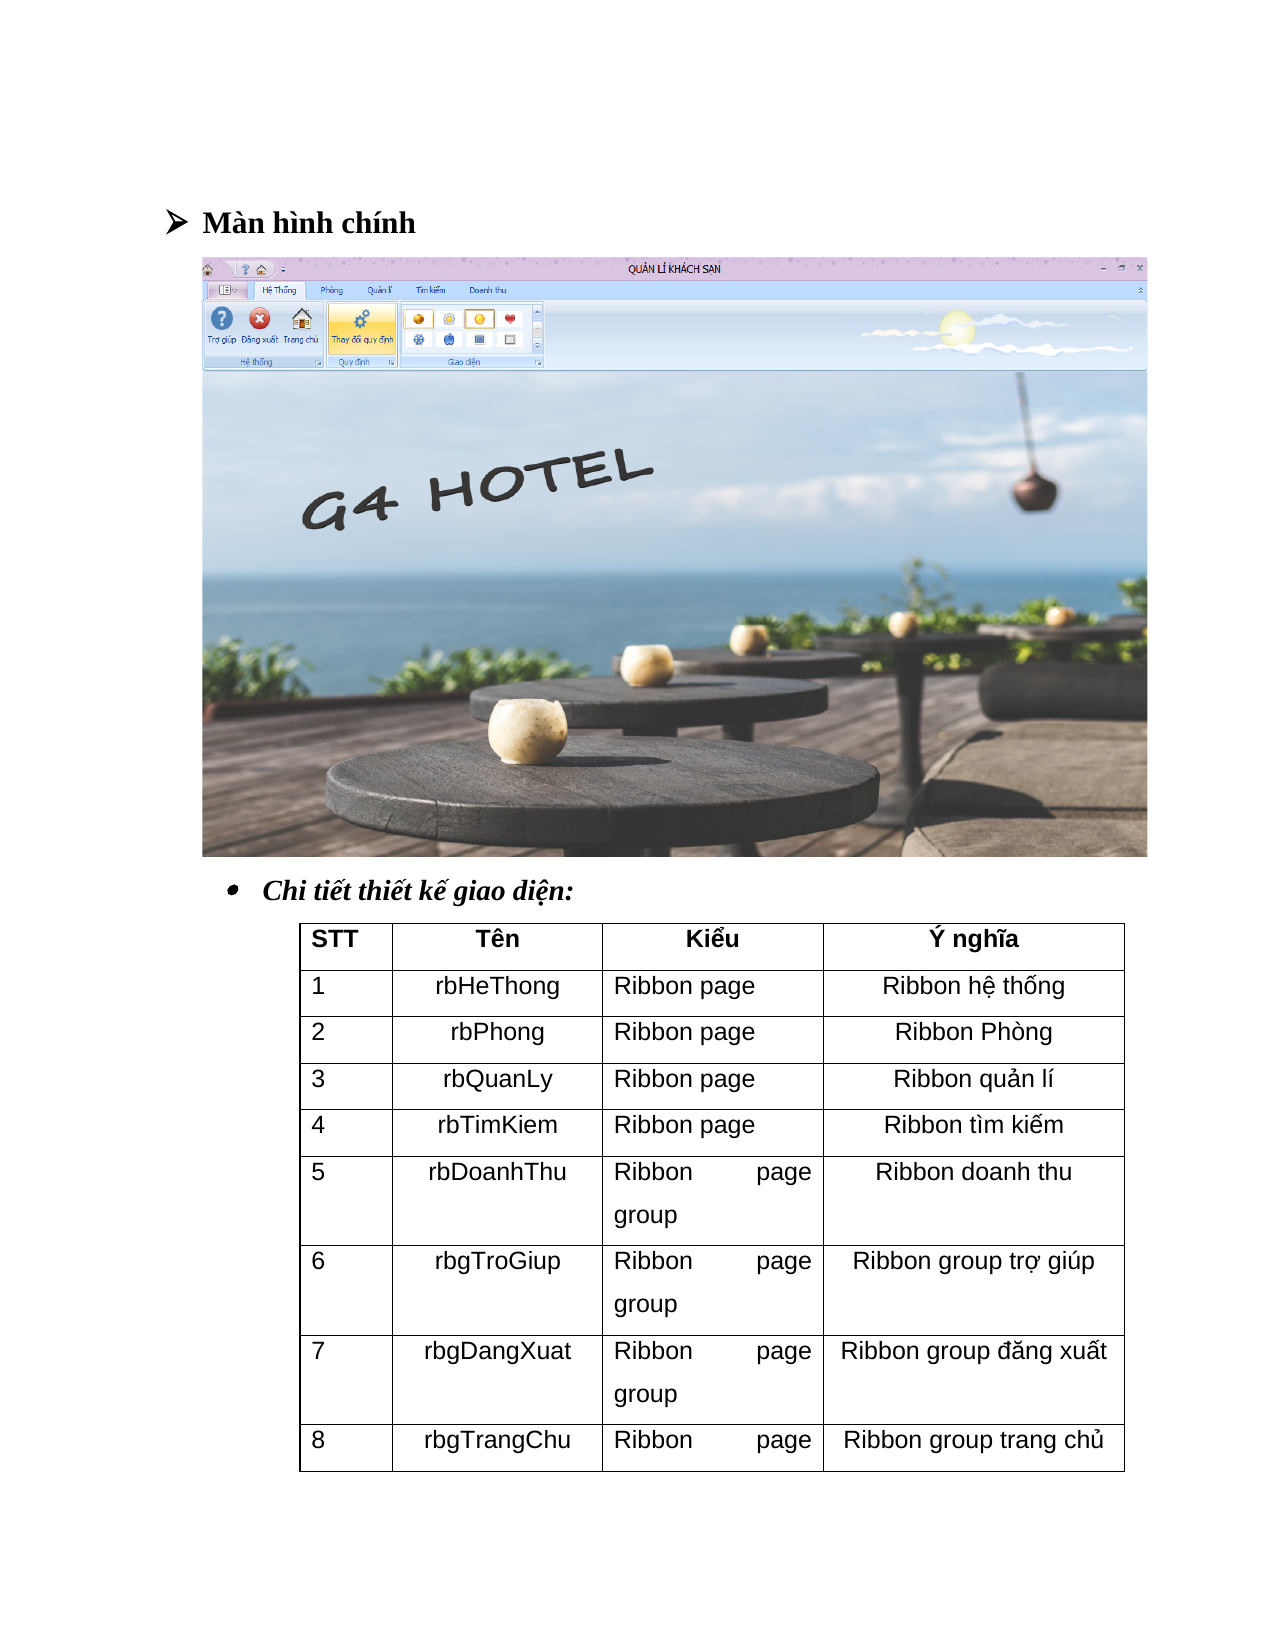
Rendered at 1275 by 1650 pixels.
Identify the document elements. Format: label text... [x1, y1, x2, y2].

table_header Kiểu [603, 924, 823, 970]
table_header STT [301, 924, 392, 970]
table_cell Ribbon page [603, 971, 823, 1016]
table_cell Ribbon page [603, 1064, 823, 1109]
table_cell rbTimKiem [393, 1110, 602, 1156]
table_cell rbgTrangChu [393, 1425, 602, 1471]
table_cell Ribbon doanh thu [824, 1157, 1124, 1245]
table_cell rbQuanLy [393, 1064, 602, 1109]
table_cell Ribbon Phòng [824, 1017, 1124, 1063]
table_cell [824, 1425, 1124, 1471]
table_cell 3 [301, 1064, 392, 1109]
table_cell 8 [301, 1425, 392, 1471]
table_cell Ribbon page group [603, 1157, 823, 1245]
table_cell rbgTroGiup [393, 1246, 602, 1335]
table_cell Ribbon tìm kiếm [824, 1110, 1124, 1156]
table_header Tên [393, 924, 602, 970]
table_cell Ribbon hệ thống [824, 971, 1124, 1016]
list Chi tiết thiết kế giao diện: [225, 873, 1125, 907]
table_cell 2 [301, 1017, 392, 1063]
table_cell Ribbon page group [603, 1425, 823, 1471]
picture [202, 257, 1148, 857]
table_cell rbPhong [393, 1017, 602, 1063]
table_cell Ribbon page group [603, 1246, 823, 1335]
table_cell rbHeThong [393, 971, 602, 1016]
table_cell 6 [301, 1246, 392, 1335]
table_cell Ribbon quản lí [824, 1064, 1124, 1109]
table_cell Ribbon page [603, 1110, 823, 1156]
table_cell rbDoanhThu [393, 1157, 602, 1245]
table_cell Ribbon group trợ giúp [824, 1246, 1124, 1335]
table_header Ý nghĩa [824, 924, 1124, 970]
table_cell 7 [301, 1336, 392, 1424]
list Màn hình chính [165, 204, 1125, 240]
table_cell 1 [301, 971, 392, 1016]
table_cell Ribbon page [603, 1017, 823, 1063]
table_cell 4 [301, 1110, 392, 1156]
table_cell rbgDangXuat [393, 1336, 602, 1424]
table_cell 5 [301, 1157, 392, 1245]
table_cell Ribbon page group [603, 1336, 823, 1424]
table_cell Ribbon group đăng xuất [824, 1336, 1124, 1424]
